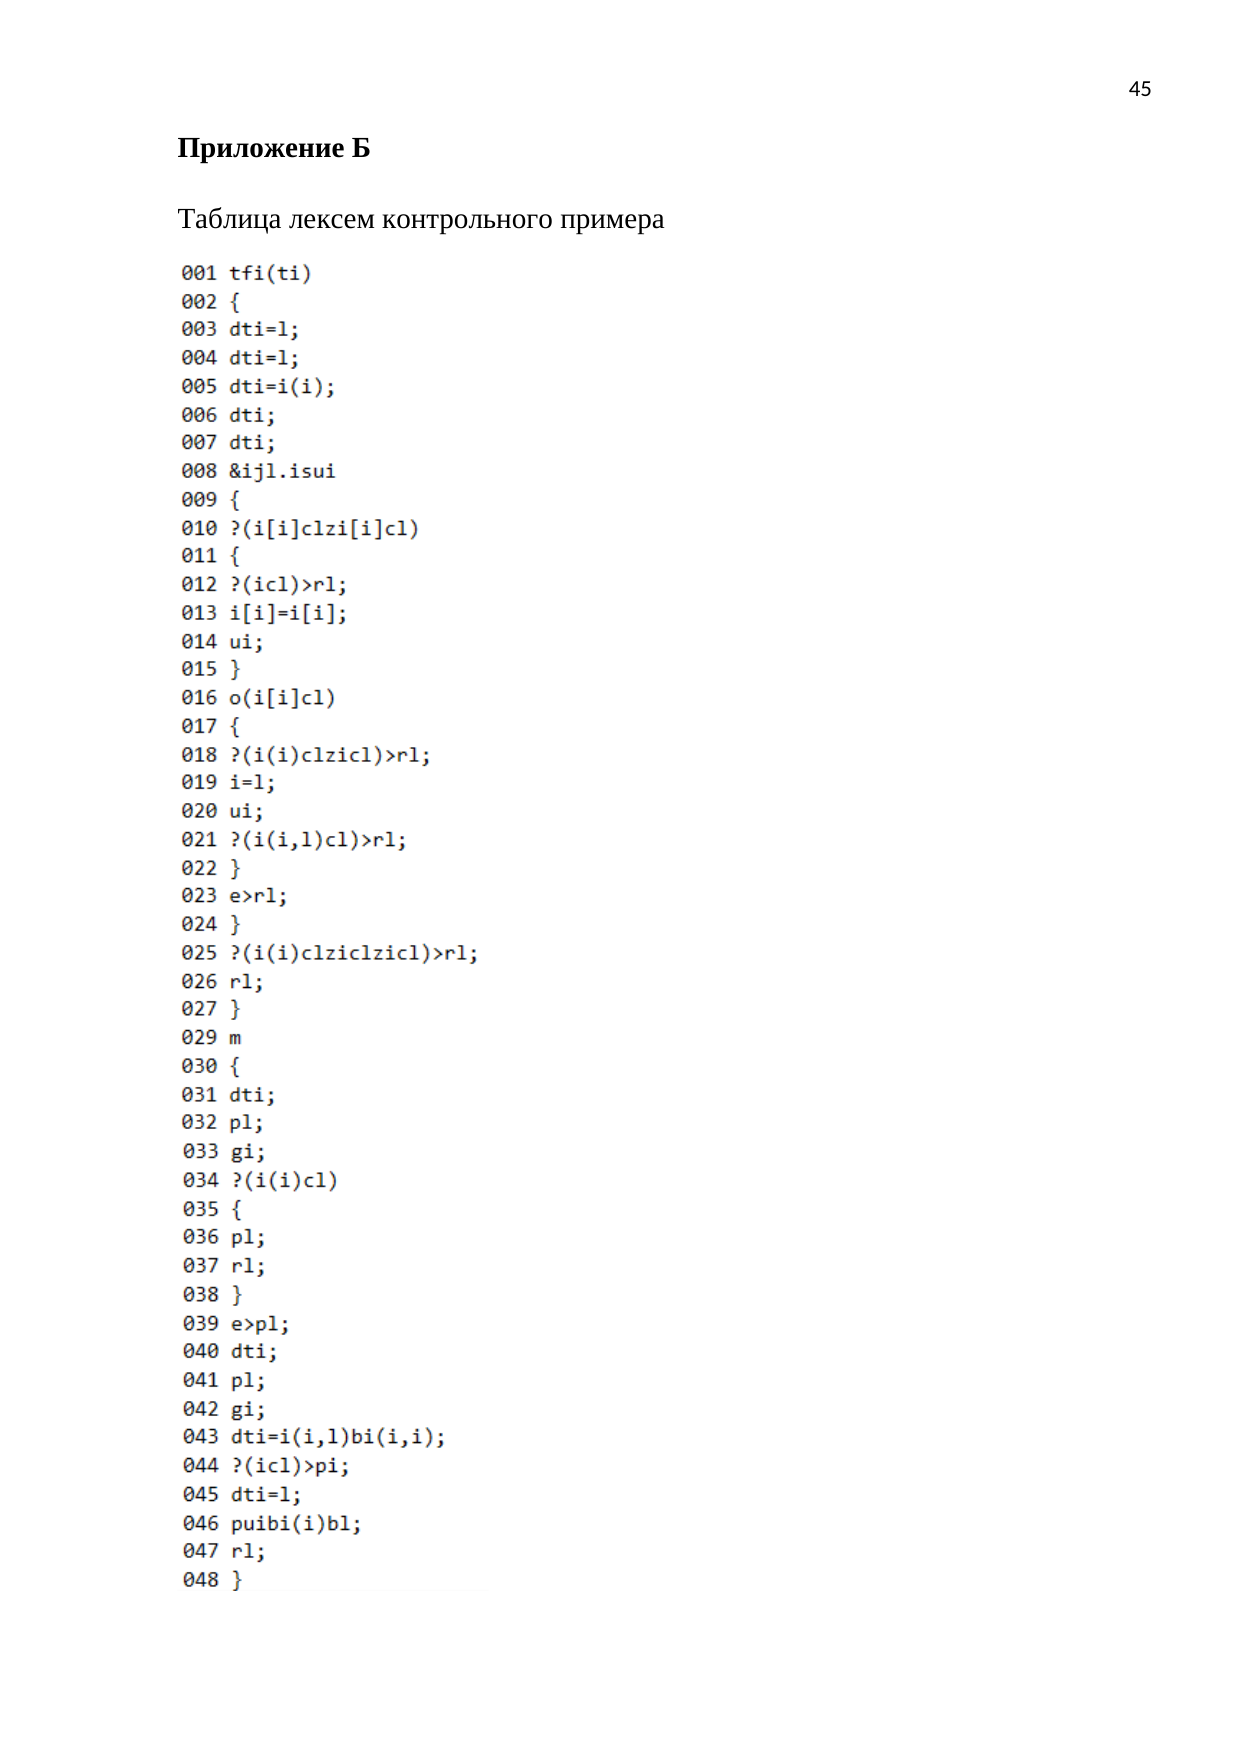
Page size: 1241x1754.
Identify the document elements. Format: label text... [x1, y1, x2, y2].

text Таблица лексем контрольного примера [177, 201, 1152, 234]
subtitle Приложение Б [177, 130, 1152, 163]
picture [177, 260, 625, 1591]
